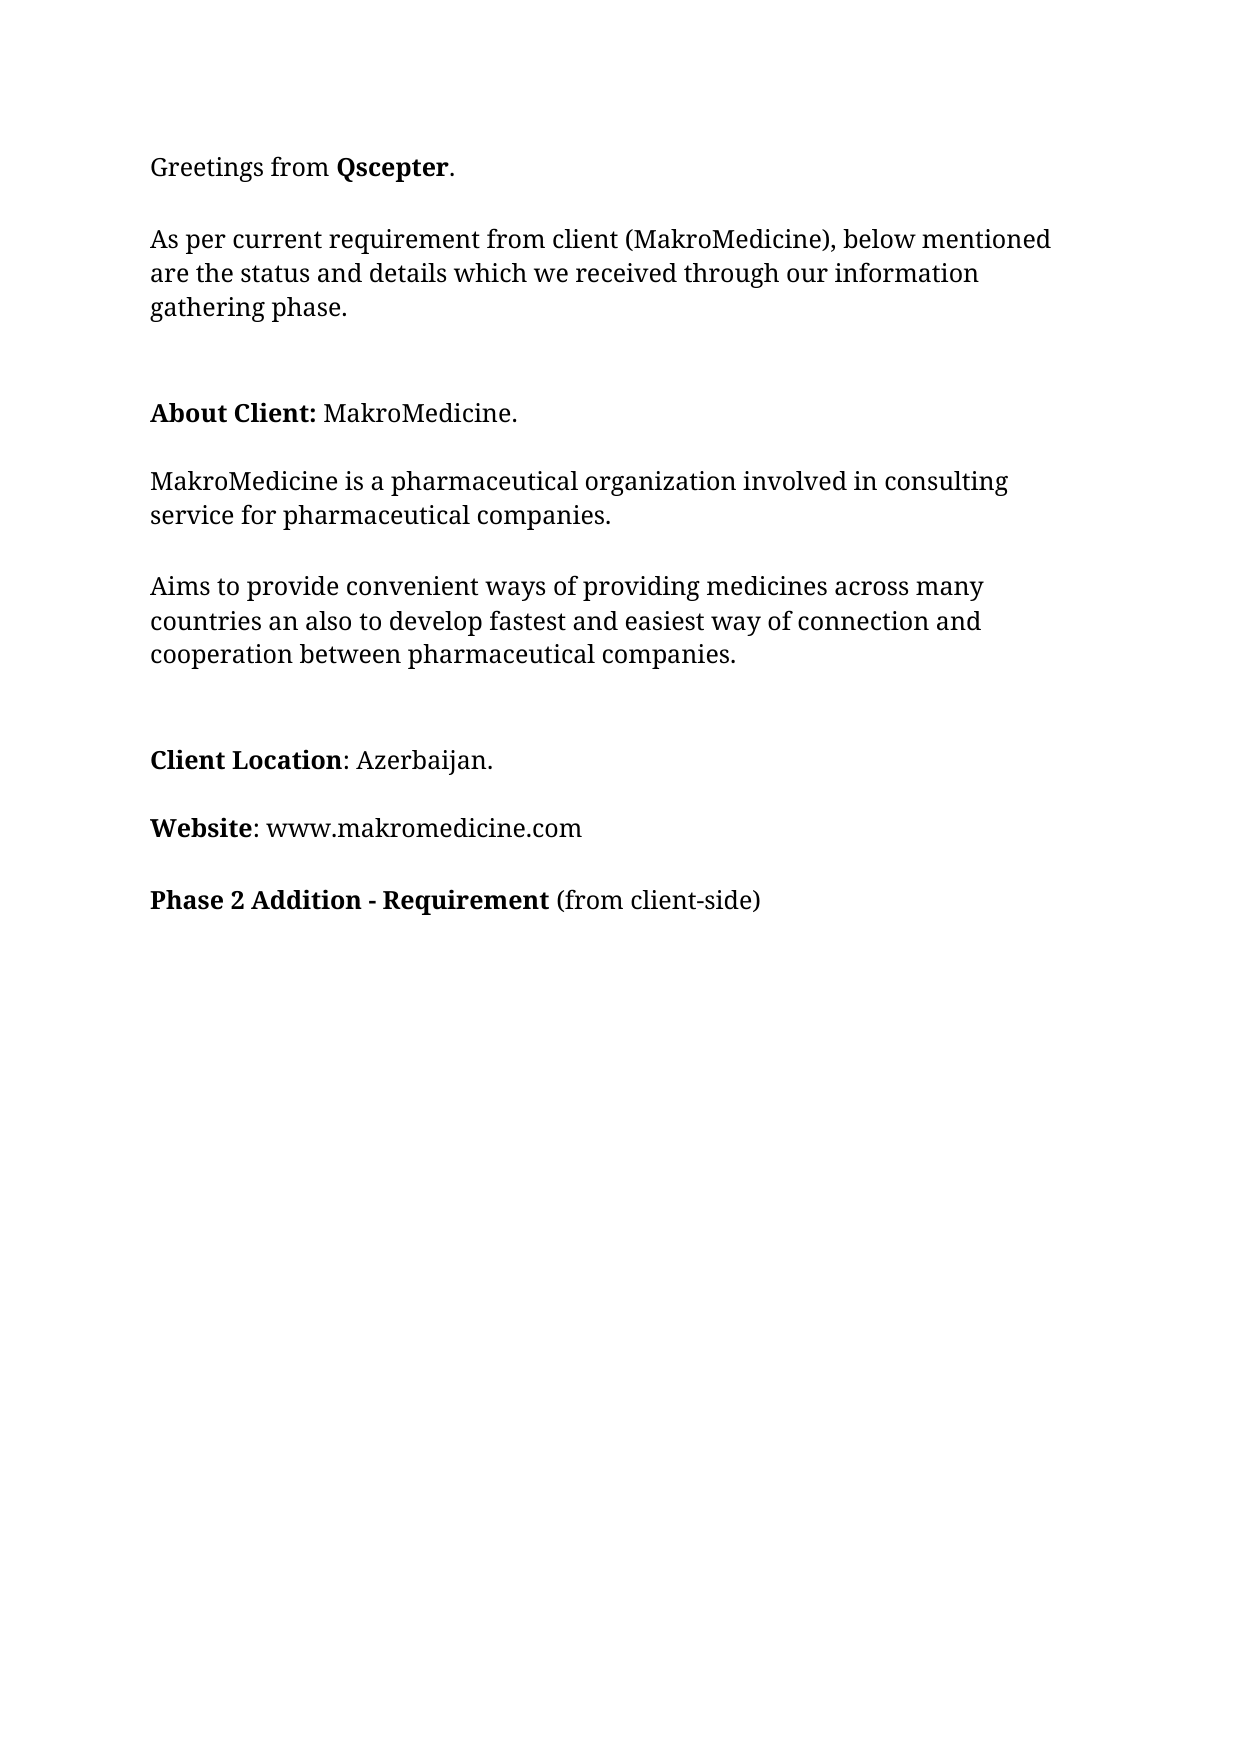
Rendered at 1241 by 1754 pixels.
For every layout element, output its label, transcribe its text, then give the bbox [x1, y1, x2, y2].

text Website: www.makromedicine.com [150, 811, 1090, 845]
text Greetings from Qscepter. [150, 150, 1090, 184]
text About Client: MakroMedicine. [150, 395, 1090, 429]
text Client Location: Azerbaijan. [150, 743, 1090, 777]
text Phase 2 Addition - Requirement (from client-side) [150, 882, 1090, 917]
text MakroMedicine is a pharmaceutical organization involved in consulting service for pharmaceutical companies. [150, 463, 1090, 532]
text As per current requirement from client (MakroMedicine), below mentioned are the status and details which we received through our information gathering phase. [150, 222, 1090, 324]
text Aims to provide convenient ways of providing medicines across many countries an also to develop fastest and easiest way of connection and cooperation between pharmaceutical companies. [150, 569, 1090, 671]
